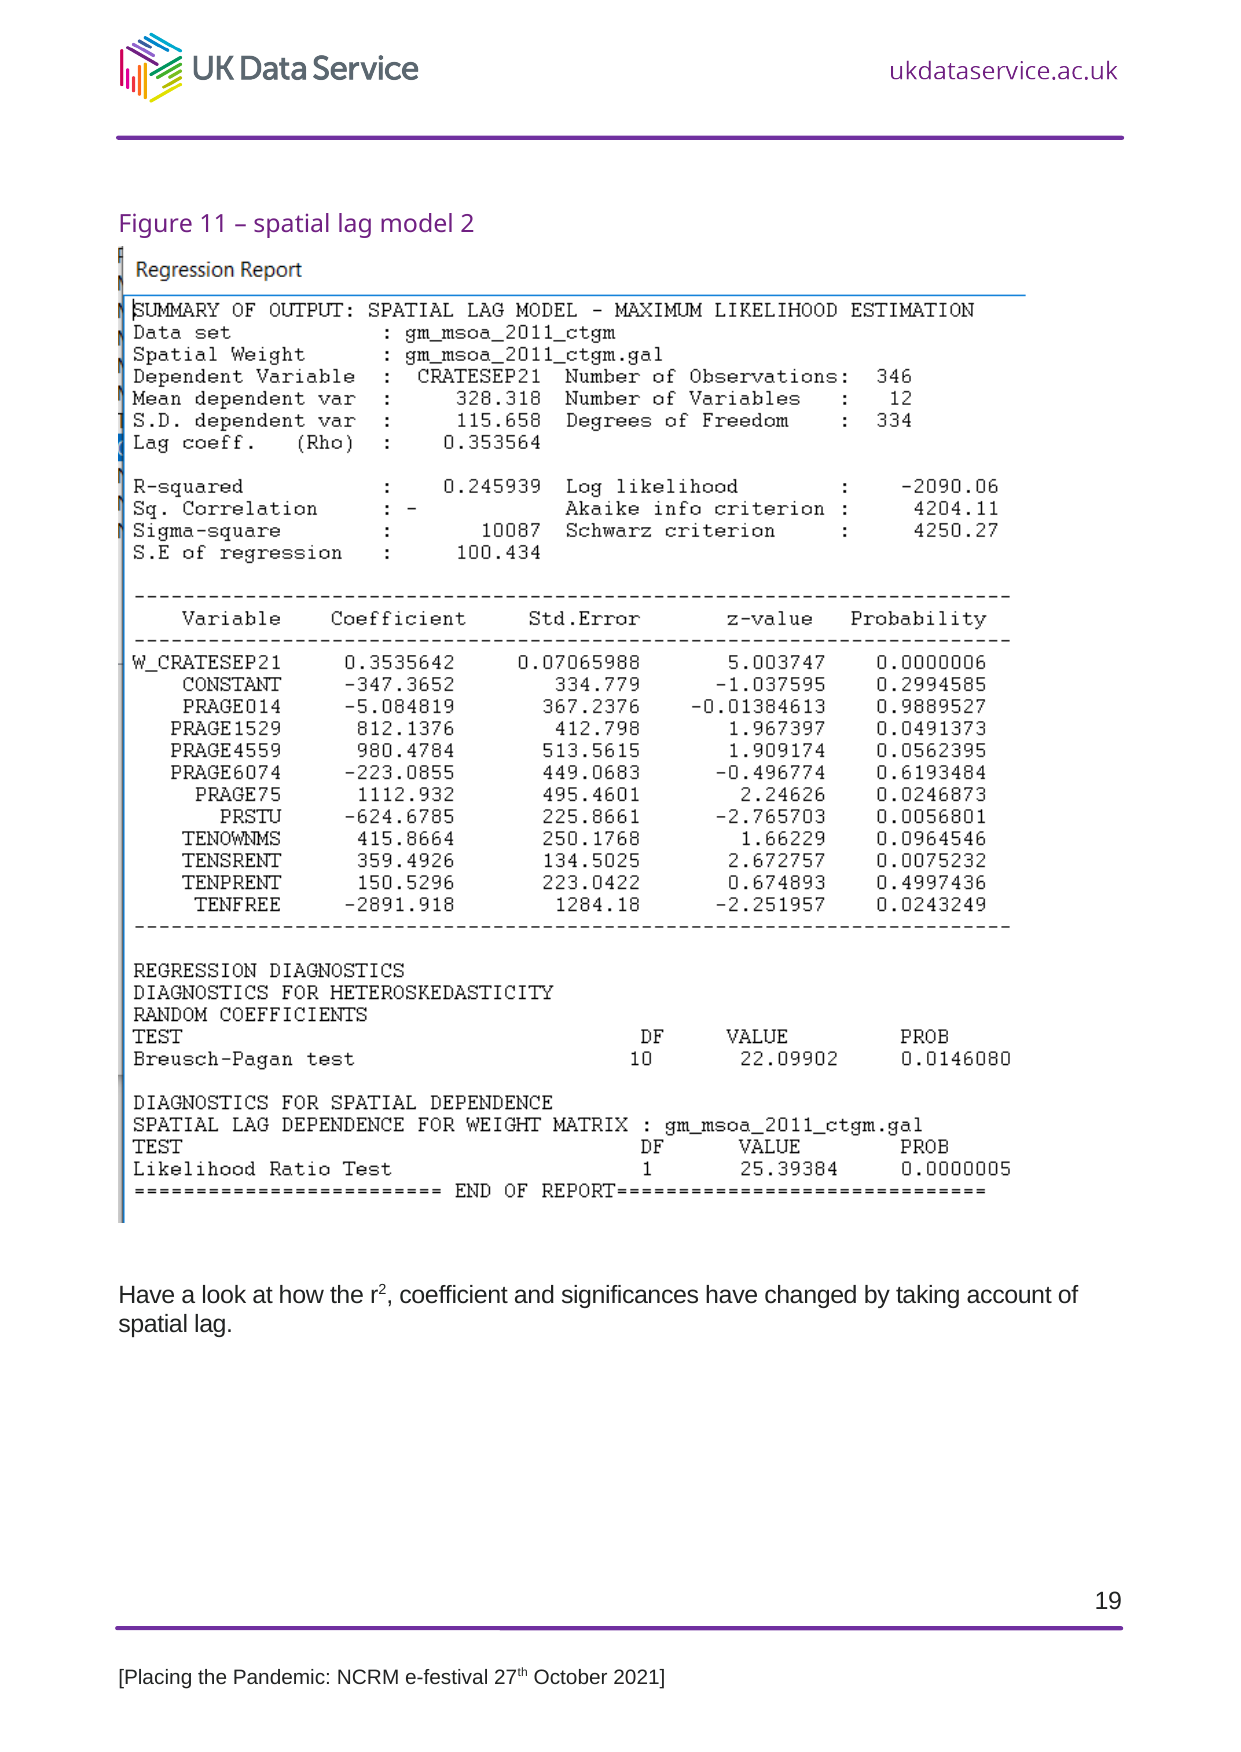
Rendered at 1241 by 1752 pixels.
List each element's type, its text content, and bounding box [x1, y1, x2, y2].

subtitle Figure 11 – spatial lag model 2 [118, 206, 1122, 240]
picture [118, 9, 1122, 126]
text Have a look at how the r2, coefficient and significances have changed by taking account of spatial lag. [118, 1281, 1122, 1338]
picture [118, 246, 1026, 1223]
